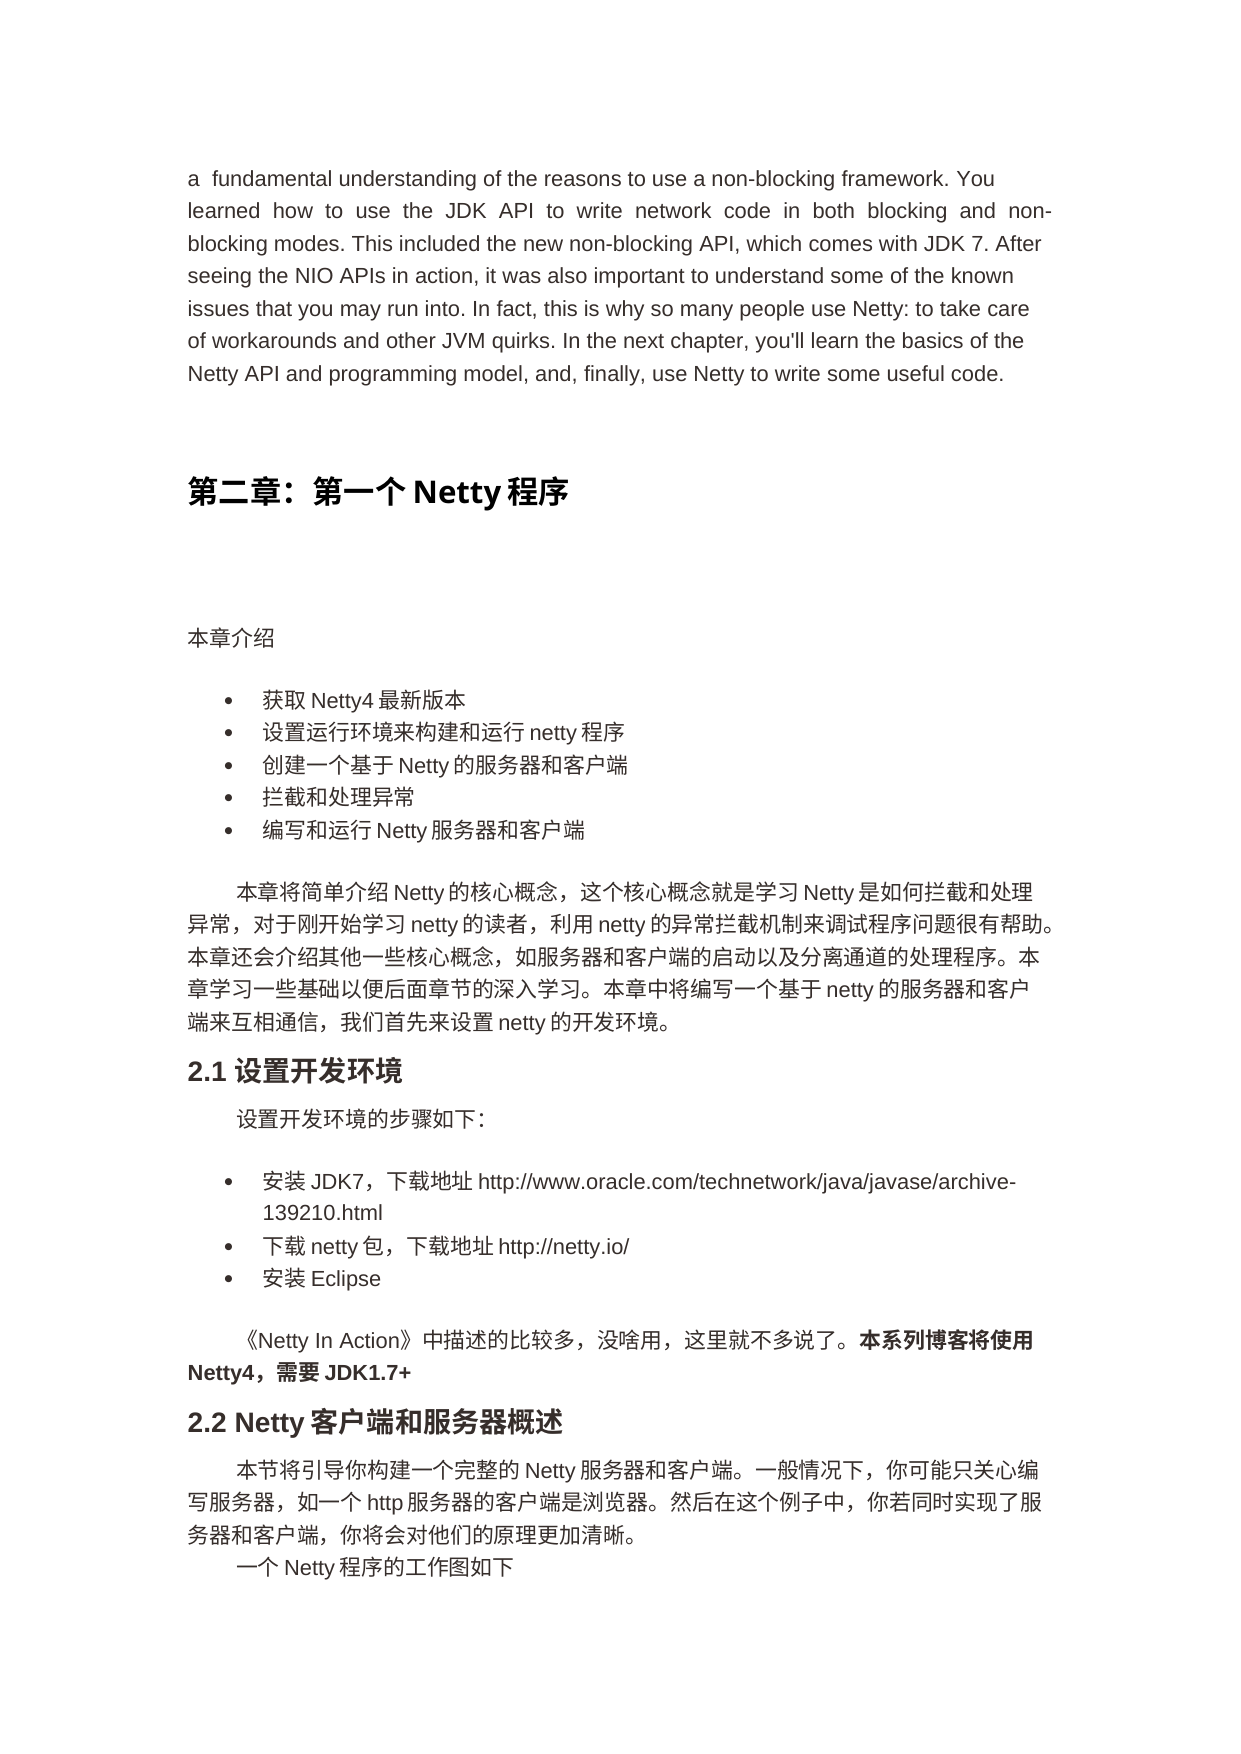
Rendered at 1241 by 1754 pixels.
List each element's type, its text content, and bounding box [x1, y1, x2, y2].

text 2.2 Netty客户端和服务器概述 [187, 1387, 1053, 1452]
list 拦截和处理异常 [225, 780, 1053, 812]
text 本节将引导你构建一个完整的Netty服务器和客户端。一般情况下，你可能只关心编写服务器，如一个http服务器的客户端是浏览器。然后在这个例子中，你若同时实现了服务器和客户端，你将会对他们的原理更加清晰。 [187, 1452, 1053, 1550]
text 2.1 设置开发环境 [187, 1037, 1053, 1102]
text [187, 162, 1053, 389]
list 创建一个基于Netty的服务器和客户端 [225, 747, 1053, 780]
list 编写和运行Netty服务器和客户端 [225, 812, 1053, 845]
text 本章介绍 [187, 621, 1053, 653]
list 获取Netty4最新版本 [225, 682, 1053, 715]
text 设置开发环境的步骤如下： [187, 1102, 1053, 1134]
list 下载netty包，下载地址http://netty.io/ [225, 1228, 1053, 1261]
text 本章将简单介绍Netty的核心概念，这个核心概念就是学习Netty是如何拦截和处理异常，对于刚开始学习netty的读者，利用netty的异常拦截机制来调试程序问题很有帮助。本章还会介绍其他一些核心概念，如服务器和客户端的启动以及分离通道的处理程序。本章学习一些基础以便后面章节的深入学习。本章中将编写一个基于netty的服务器和客户端来互相通信，我们首先来设置netty的开发环境。 [187, 874, 1053, 1037]
list 设置运行环境来构建和运行netty程序 [225, 715, 1053, 747]
text 《Netty In Action》中描述的比较多，没啥用，这里就不多说了。本系列博客将使用Netty4，需要JDK1.7+ [187, 1322, 1053, 1387]
list 安装JDK7，下载地址http://www.oracle.com/technetwork/java/javase/archive-139210.html [225, 1163, 1053, 1228]
text 一个Netty程序的工作图如下 [187, 1550, 1053, 1582]
list 安装Eclipse [225, 1261, 1053, 1293]
subtitle 第二章：第一个Netty程序 [187, 457, 1053, 522]
